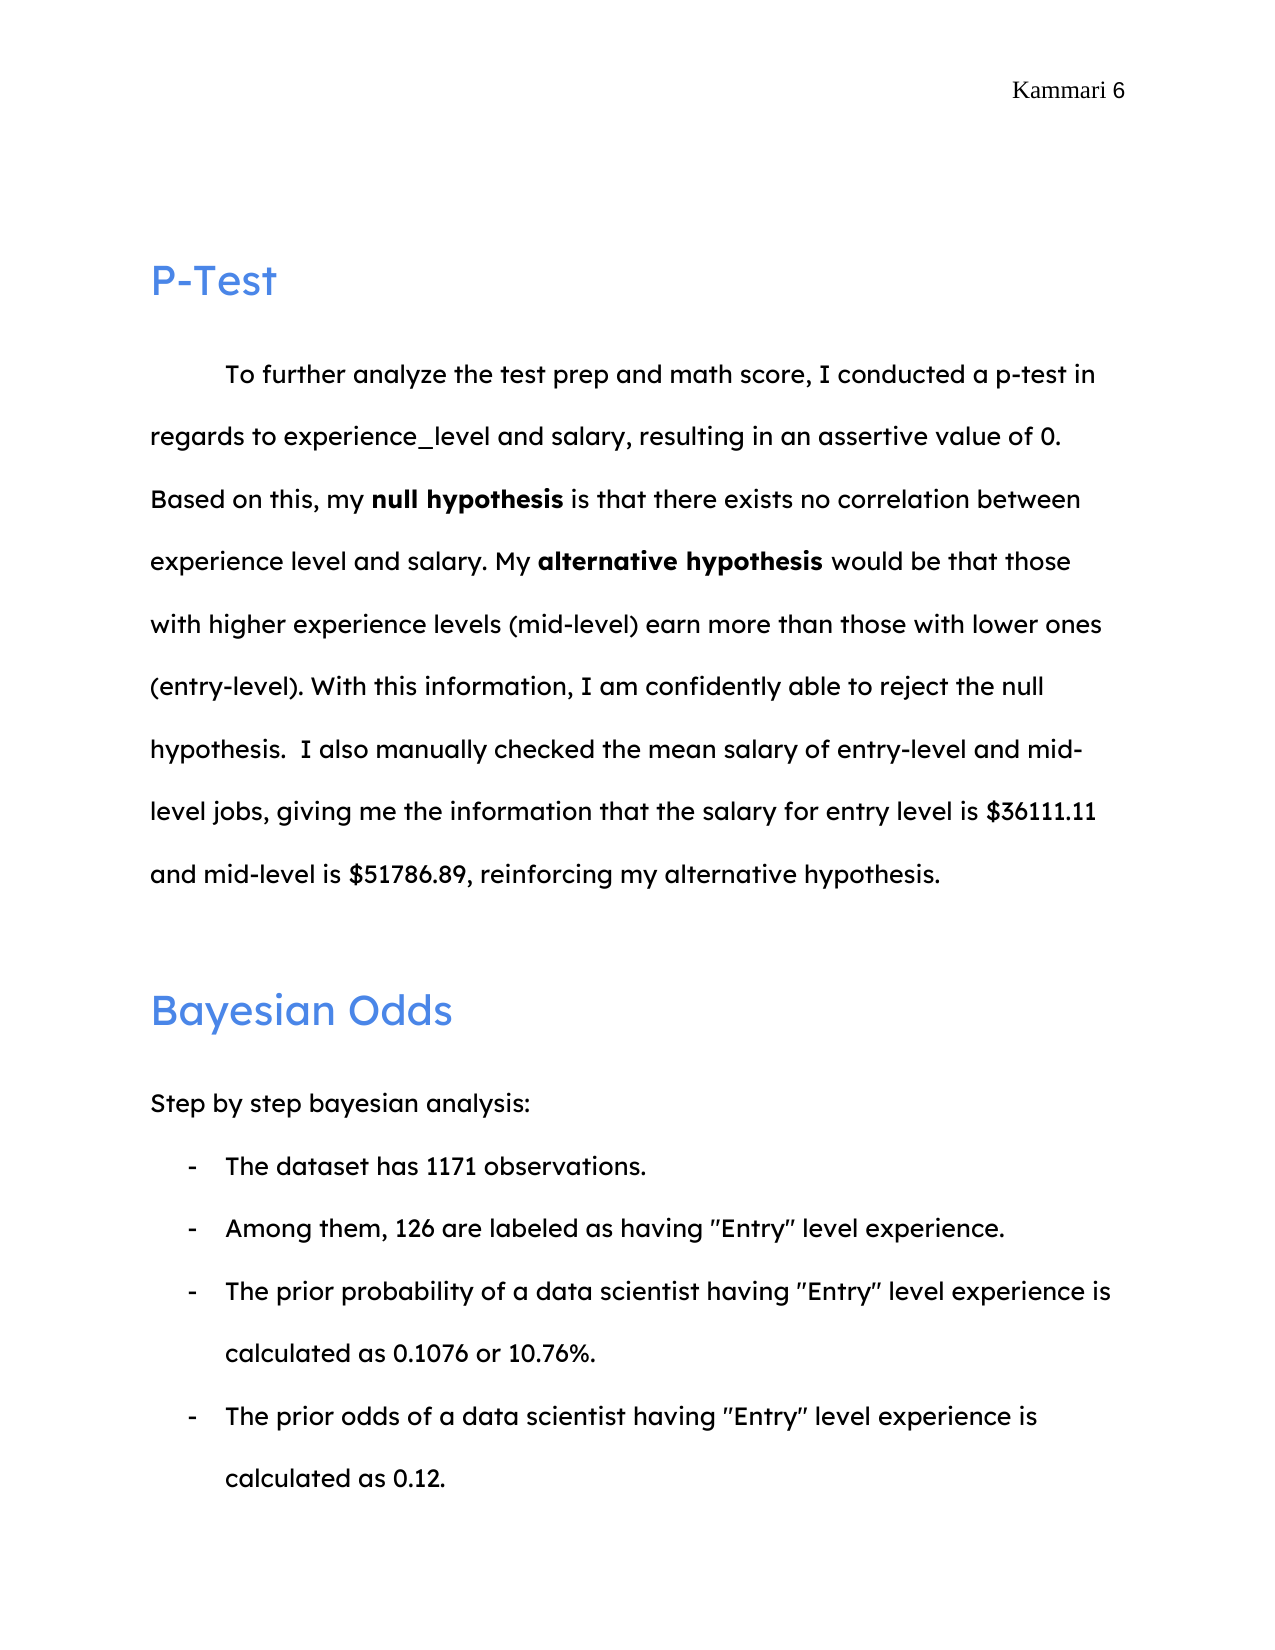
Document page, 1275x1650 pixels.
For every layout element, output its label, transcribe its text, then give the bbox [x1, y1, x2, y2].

text To further analyze the test prep and math score, I conducted a p-test in regards to experience_level and salary, resulting in an assertive value of 0. Based on this, my null hypothesis is that there exists no correlation between experience level and salary. My alternative hypothesis would be that those with higher experience levels (mid-level) earn more than those with lower ones (entry-level). With this information, I am confidently able to reject the null hypothesis. I also manually checked the mean salary of entry-level and mid-level jobs, giving me the information that the salary for entry level is $36111.11 and mid-level is $51786.89, reinforcing my alternative hypothesis. [150, 358, 1125, 889]
list The prior odds of a data scientist having "Entry" level experience is calculated as 0.12. [187, 1400, 1125, 1494]
text Step by step bayesian analysis: [150, 1087, 1125, 1119]
list Among them, 126 are labeled as having "Entry" level experience. [187, 1212, 1125, 1244]
text Bayesian Odds [150, 983, 1125, 1035]
list The prior probability of a data scientist having "Entry" level experience is calculated as 0.1076 or 10.76%. [187, 1275, 1125, 1369]
text P-Test [150, 254, 1125, 306]
list The dataset has 1171 observations. [187, 1150, 1125, 1181]
